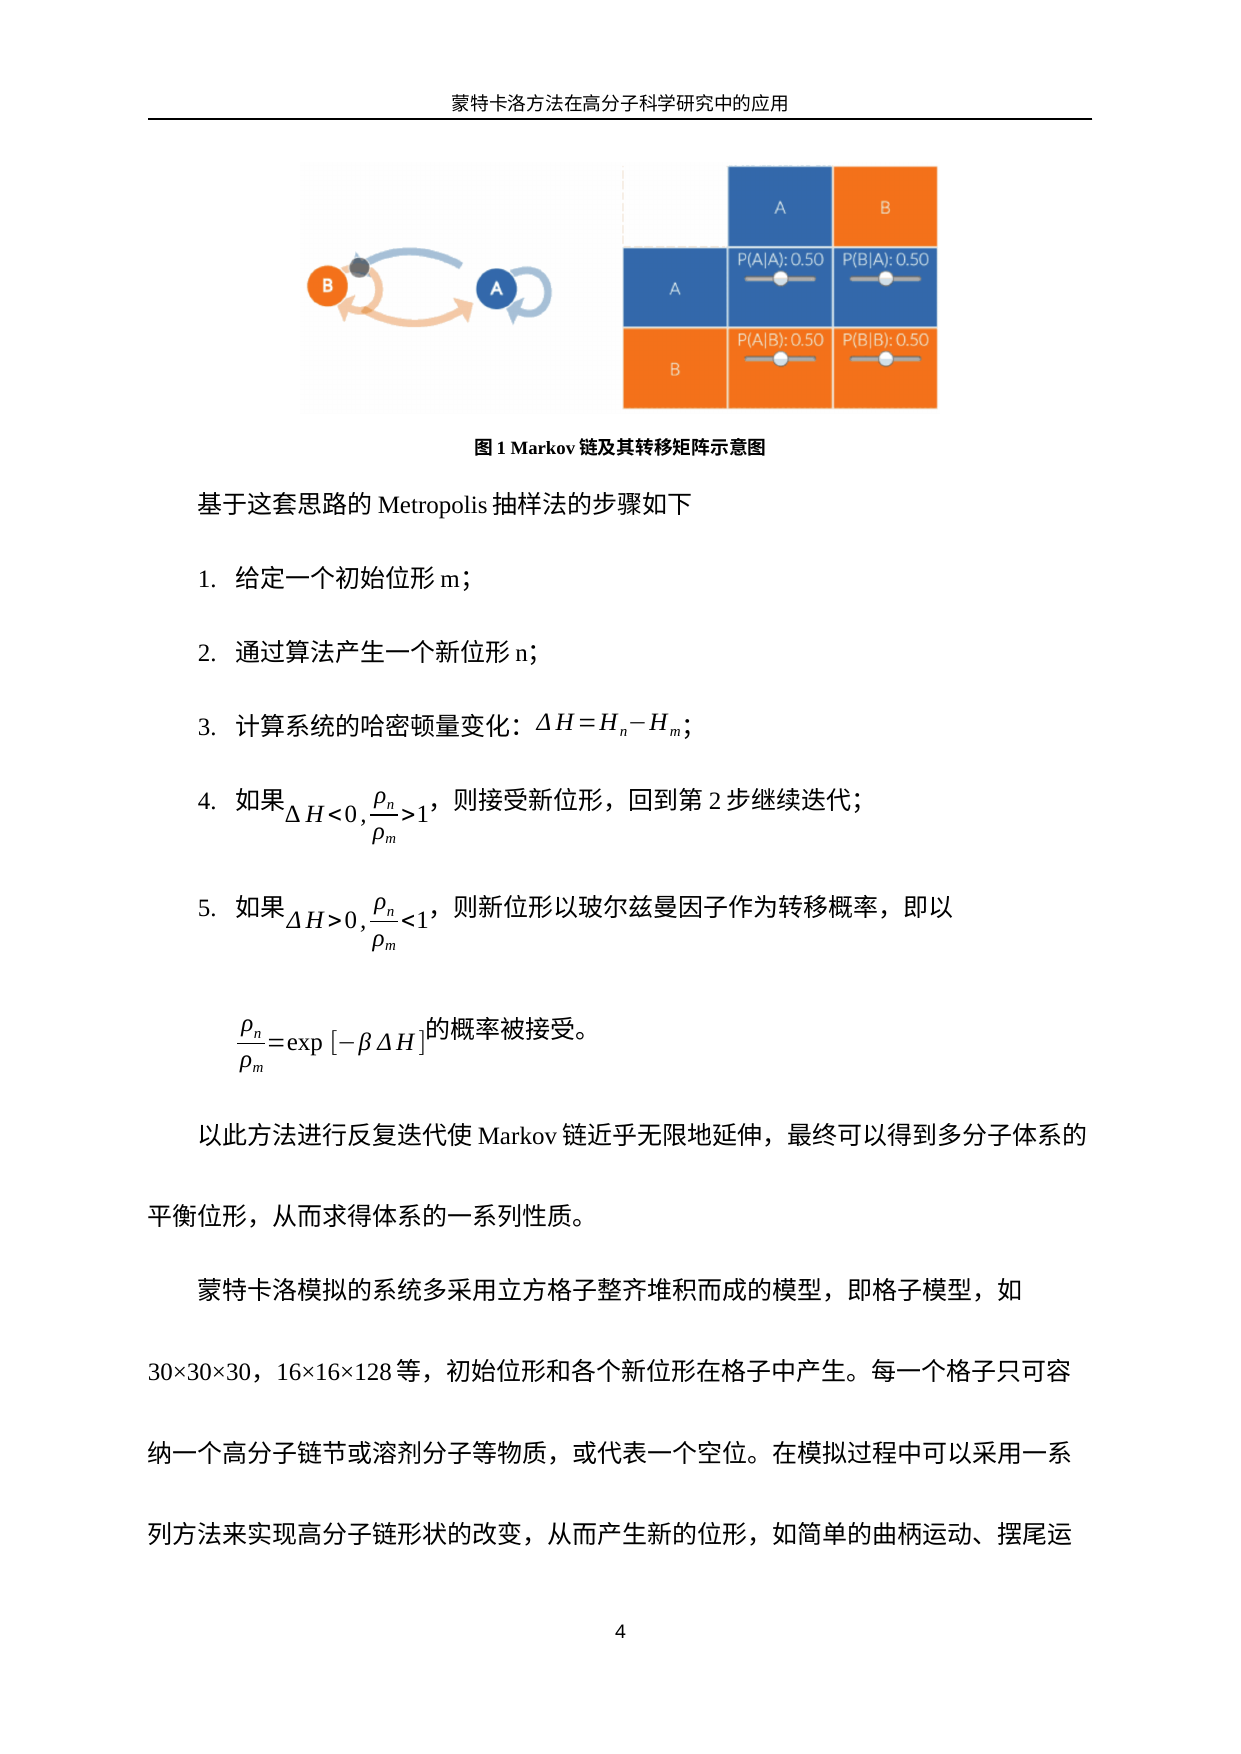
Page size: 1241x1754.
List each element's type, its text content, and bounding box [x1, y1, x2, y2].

list 如果，则新位形以玻尔兹曼因子作为转移概率，即以的概率被接受。 [198, 872, 1092, 1092]
text 基于这套思路的Metropolis抽样法的步骤如下 [148, 470, 1092, 535]
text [148, 1256, 1092, 1565]
text 以此方法进行反复迭代使Markov链近乎无限地延伸，最终可以得到多分子体系的平衡位形，从而求得体系的一系列性质。 [148, 1101, 1092, 1247]
list 计算系统的哈密顿量变化：； [198, 692, 1092, 757]
text 图1 Markov链及其转移矩阵示意图 [148, 430, 1092, 463]
list 如果，则接受新位形，回到第2步继续迭代； [198, 766, 1092, 863]
picture [300, 162, 940, 414]
list 给定一个初始位形m； [198, 544, 1092, 609]
list 通过算法产生一个新位形n； [198, 618, 1092, 683]
